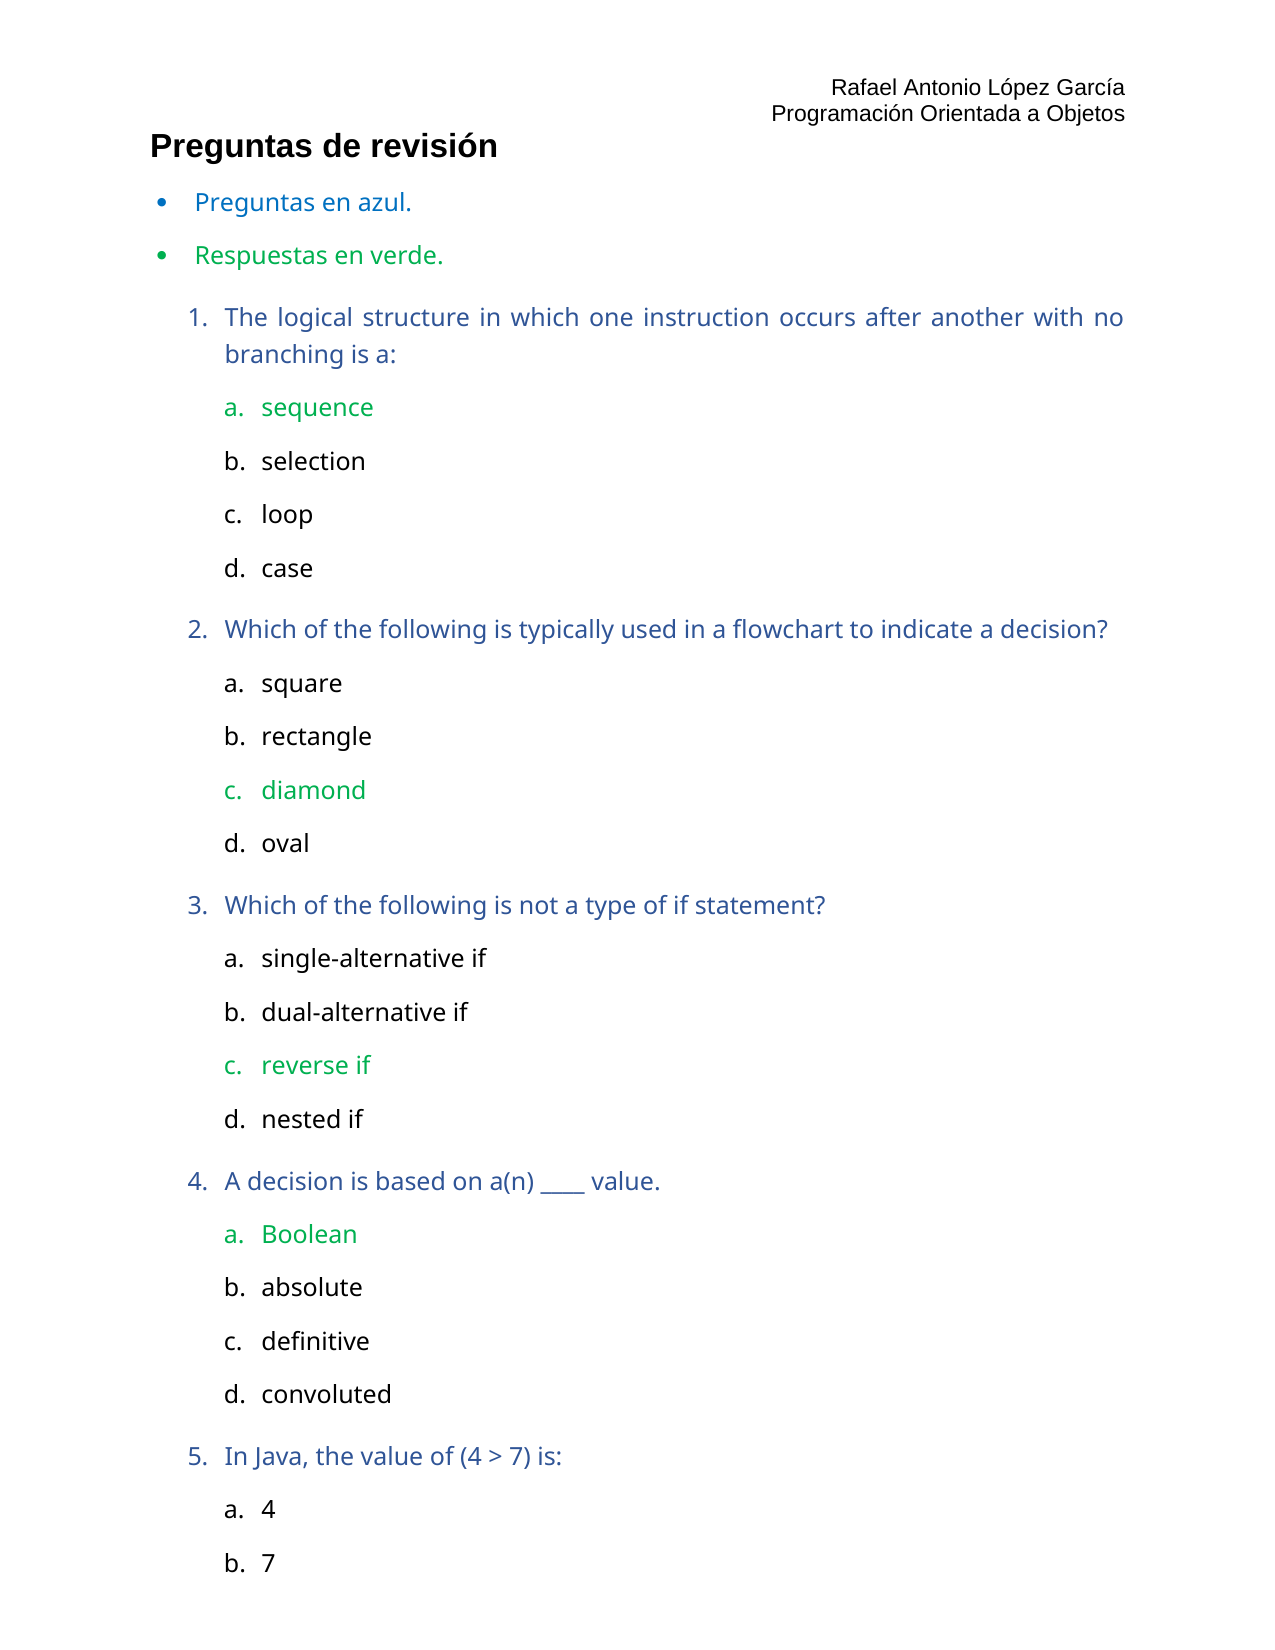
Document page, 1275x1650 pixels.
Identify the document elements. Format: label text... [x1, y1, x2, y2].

list case [224, 550, 1125, 584]
list Which of the following is not a type of if statement? [187, 888, 1125, 922]
list 4 [224, 1492, 1125, 1526]
list diamond [224, 772, 1125, 806]
list square [224, 666, 1125, 699]
list Preguntas en azul. [157, 184, 1125, 219]
list Respuestas en verde. [157, 238, 1125, 272]
list sequence [224, 390, 1125, 424]
text Preguntas de revisión [150, 126, 1125, 165]
list absolute [224, 1270, 1125, 1304]
list single-alternative if [224, 941, 1125, 975]
list The logical structure in which one instruction occurs after another with no branching is a: [187, 300, 1125, 371]
list definitive [224, 1323, 1125, 1357]
list selection [224, 443, 1125, 477]
list In Java, the value of (4 > 7) is: [187, 1439, 1125, 1473]
list 7 [224, 1546, 1125, 1579]
list Boolean [224, 1217, 1125, 1251]
list nested if [224, 1101, 1125, 1135]
list loop [224, 497, 1125, 531]
list rectangle [224, 719, 1125, 753]
list A decision is based on a(n) ____ value. [187, 1163, 1125, 1197]
list dual-alternative if [224, 994, 1125, 1028]
list oval [224, 826, 1125, 860]
list Which of the following is typically used in a flowchart to indicate a decision? [187, 612, 1125, 646]
list reverse if [224, 1048, 1125, 1082]
list convoluted [224, 1377, 1125, 1411]
